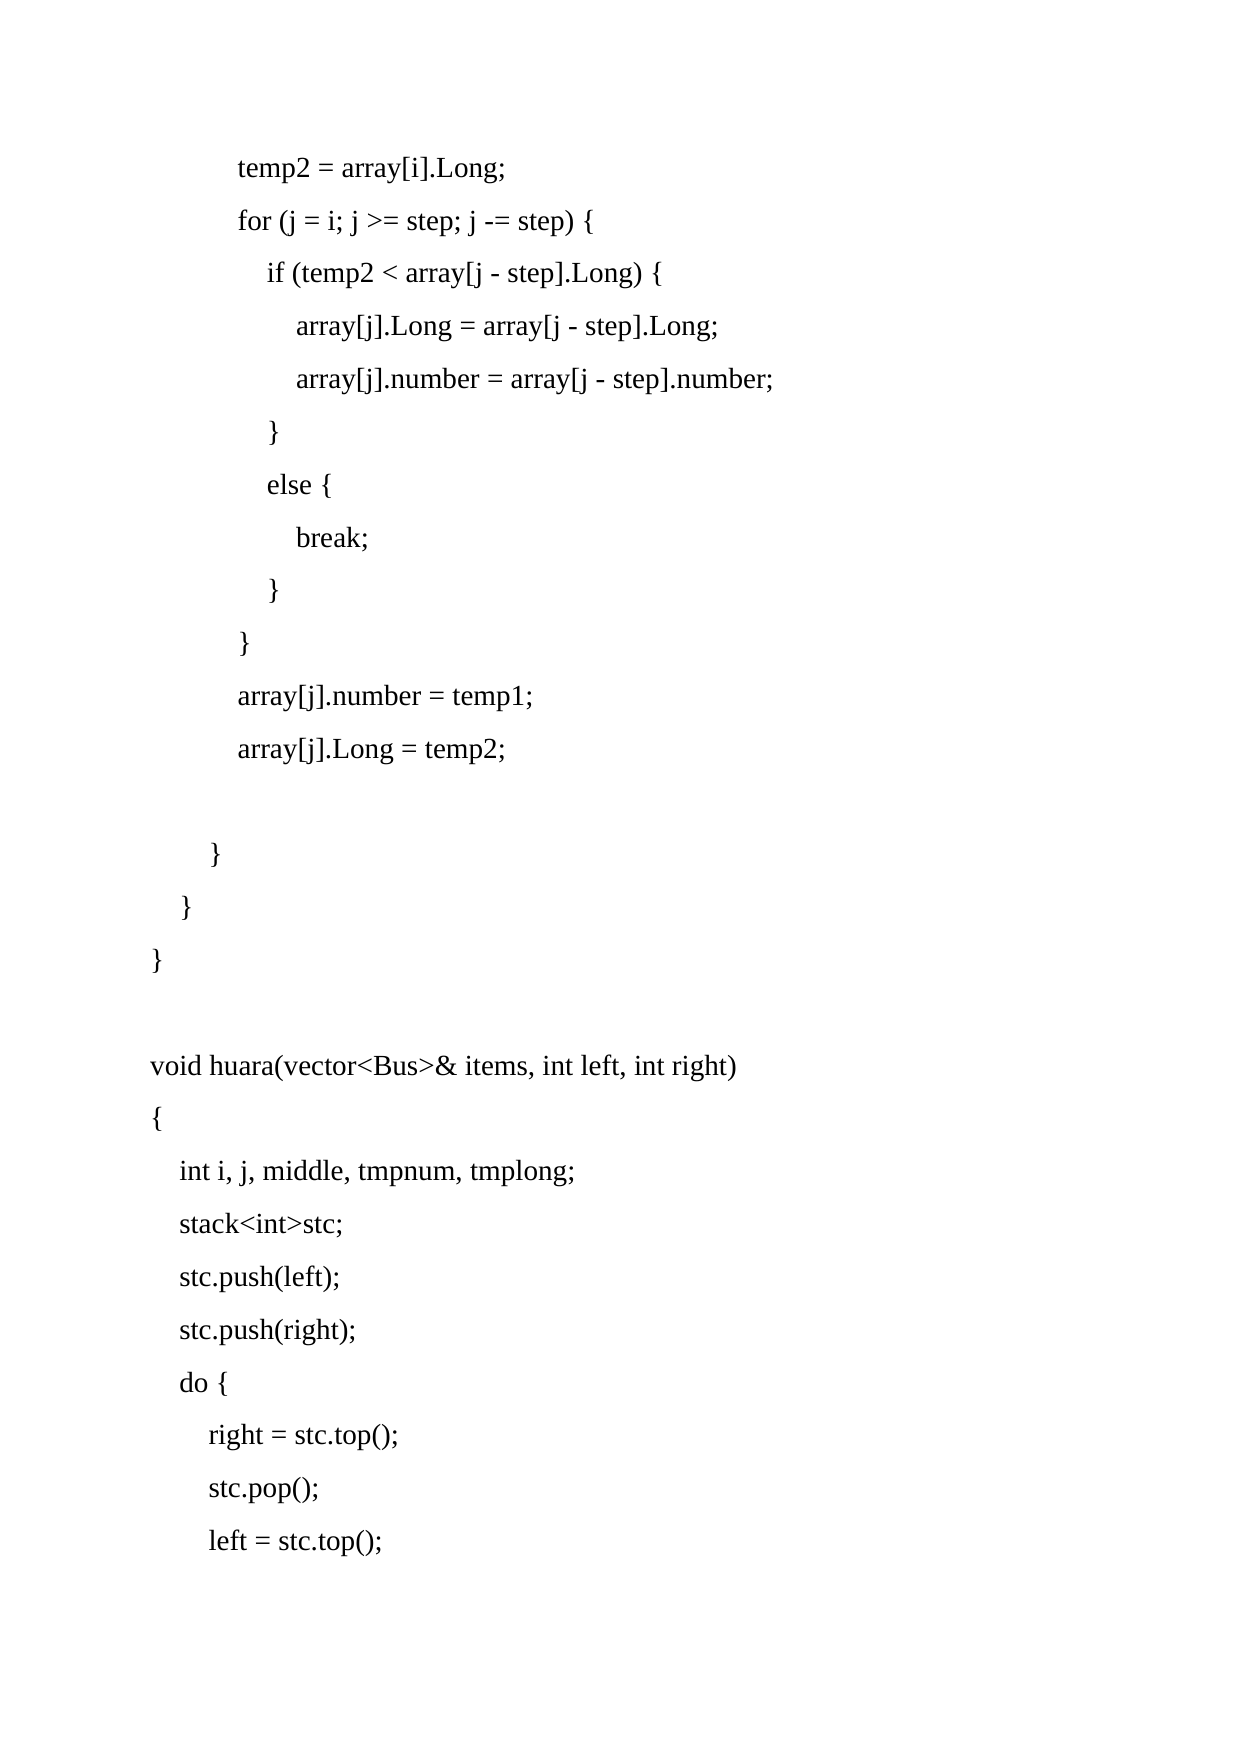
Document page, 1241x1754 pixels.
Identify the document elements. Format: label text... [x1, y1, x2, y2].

text { [150, 1101, 1090, 1134]
text stc.push(right); [150, 1312, 1090, 1345]
text break; [150, 520, 1090, 553]
text do { [150, 1365, 1090, 1398]
text right = stc.top(); [150, 1417, 1090, 1451]
text array[j].number = array[j - step].number; [150, 361, 1090, 395]
text array[j].Long = temp2; [150, 731, 1090, 764]
text stack<int>stc; [150, 1206, 1090, 1240]
text } [150, 942, 1090, 976]
text int i, j, middle, tmpnum, tmplong; [150, 1153, 1090, 1187]
text else { [150, 467, 1090, 500]
text array[j].number = temp1; [150, 678, 1090, 712]
text stc.push(left); [150, 1259, 1090, 1293]
text if (temp2 < array[j - step].Long) { [150, 256, 1090, 289]
text for (j = i; j >= step; j -= step) { [150, 203, 1090, 236]
text } [150, 625, 1090, 659]
text temp2 = array[i].Long; [150, 150, 1090, 183]
text left = stc.top(); [150, 1523, 1090, 1557]
text } [150, 572, 1090, 606]
text array[j].Long = array[j - step].Long; [150, 308, 1090, 342]
text stc.pop(); [150, 1470, 1090, 1504]
text } [150, 414, 1090, 448]
text } [150, 837, 1090, 870]
text void huara(vector<Bus>& items, int left, int right) [150, 1048, 1090, 1081]
text } [150, 889, 1090, 923]
